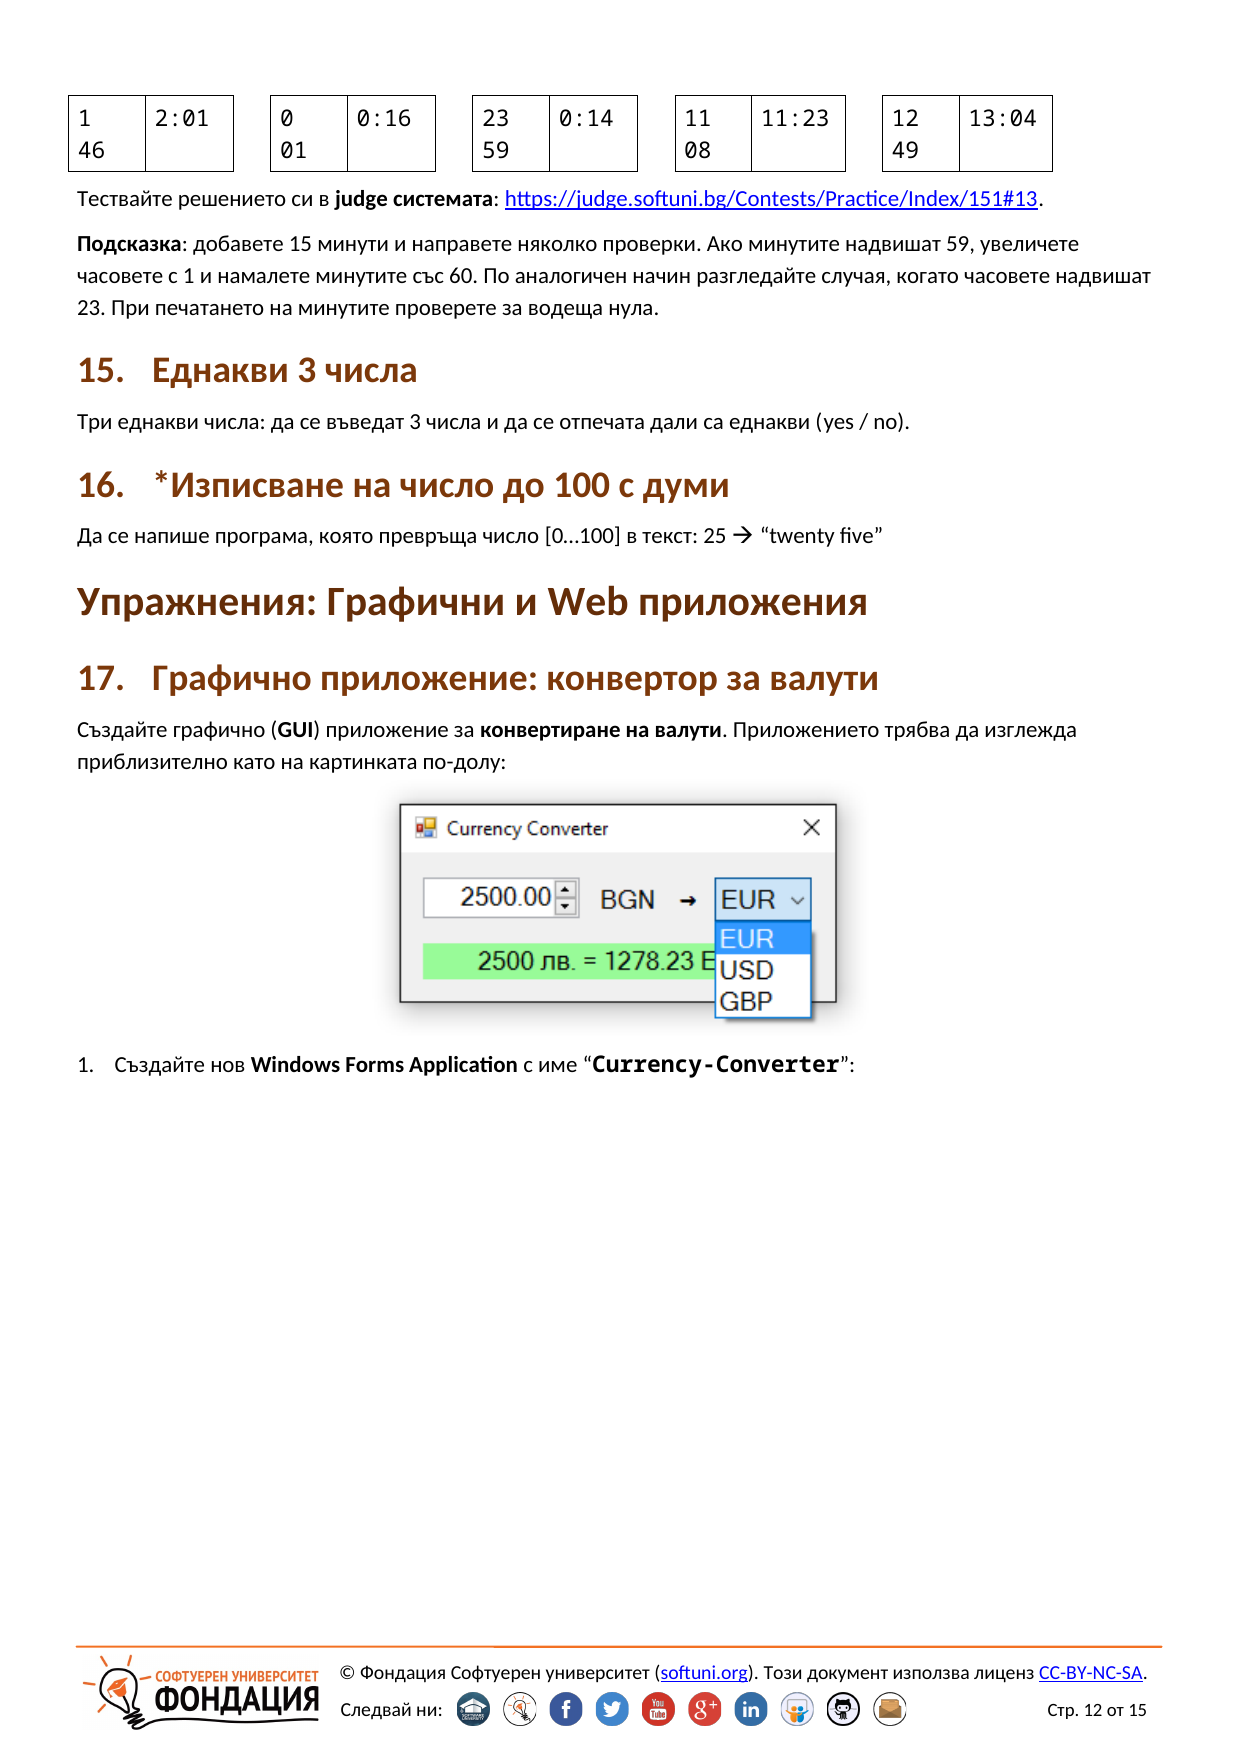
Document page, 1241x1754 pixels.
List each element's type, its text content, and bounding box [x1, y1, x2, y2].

picture [371, 779, 870, 1036]
text Създайте графично (GUI) приложение за конвертиране на валути. Приложението трябва да изглежда приблизително като на картинката по-долу: [77, 715, 1163, 775]
table_cell 0:16 [348, 96, 435, 171]
table_cell 23 59 [473, 96, 549, 171]
picture [549, 1692, 583, 1726]
picture [82, 1654, 319, 1730]
table_header [436, 95, 472, 171]
subtitle Графично приложение: конвертор за валути [77, 654, 1163, 700]
text Три еднакви числа: да се въведат 3 числа и да се отпечата дали са еднакви (yes / no). [77, 407, 1163, 436]
subtitle *Изписване на число до 100 с думи [77, 461, 1163, 506]
table_header [234, 95, 270, 171]
table_cell 11:23 [752, 96, 845, 171]
subtitle Упражнения: Графични и Web приложения [77, 574, 1163, 625]
table_cell 12 49 [883, 96, 959, 171]
table_header [846, 95, 882, 171]
picture [734, 1692, 768, 1726]
picture [503, 1692, 537, 1726]
picture [642, 1692, 675, 1726]
table_cell 2:01 [146, 96, 233, 171]
picture [873, 1692, 907, 1726]
subtitle Еднакви 3 числа [77, 346, 1163, 392]
table_header [638, 95, 675, 171]
picture [595, 1692, 629, 1726]
picture [780, 1692, 814, 1726]
text Да се напише програма, която превръща число [0…100] в текст: 25 “twenty five” [77, 522, 1163, 549]
table_cell 0:14 [550, 96, 637, 171]
table_cell 1 46 [69, 96, 145, 171]
table_cell 13:04 [960, 96, 1052, 171]
table_cell 0 01 [271, 96, 347, 171]
picture [688, 1692, 722, 1726]
table_cell 11 08 [676, 96, 751, 171]
picture [827, 1692, 860, 1726]
picture [457, 1692, 490, 1726]
text Тествайте решението си в judge системата: https://judge.softuni.bg/Contests/Practice/Index/151#13. [77, 184, 1163, 212]
list Създайте нов Windows Forms Application с име “Currency-Converter”: [77, 1048, 1163, 1079]
text Подсказка: добавете 15 минути и направете няколко проверки. Ако минутите надвишат 59, увеличете часовете с 1 и намалете минутите със 60. По аналогичен начин разгледайте случая, когато часовете надвишат 23. При печатането на минутите проверете за водеща нула. [77, 229, 1163, 321]
